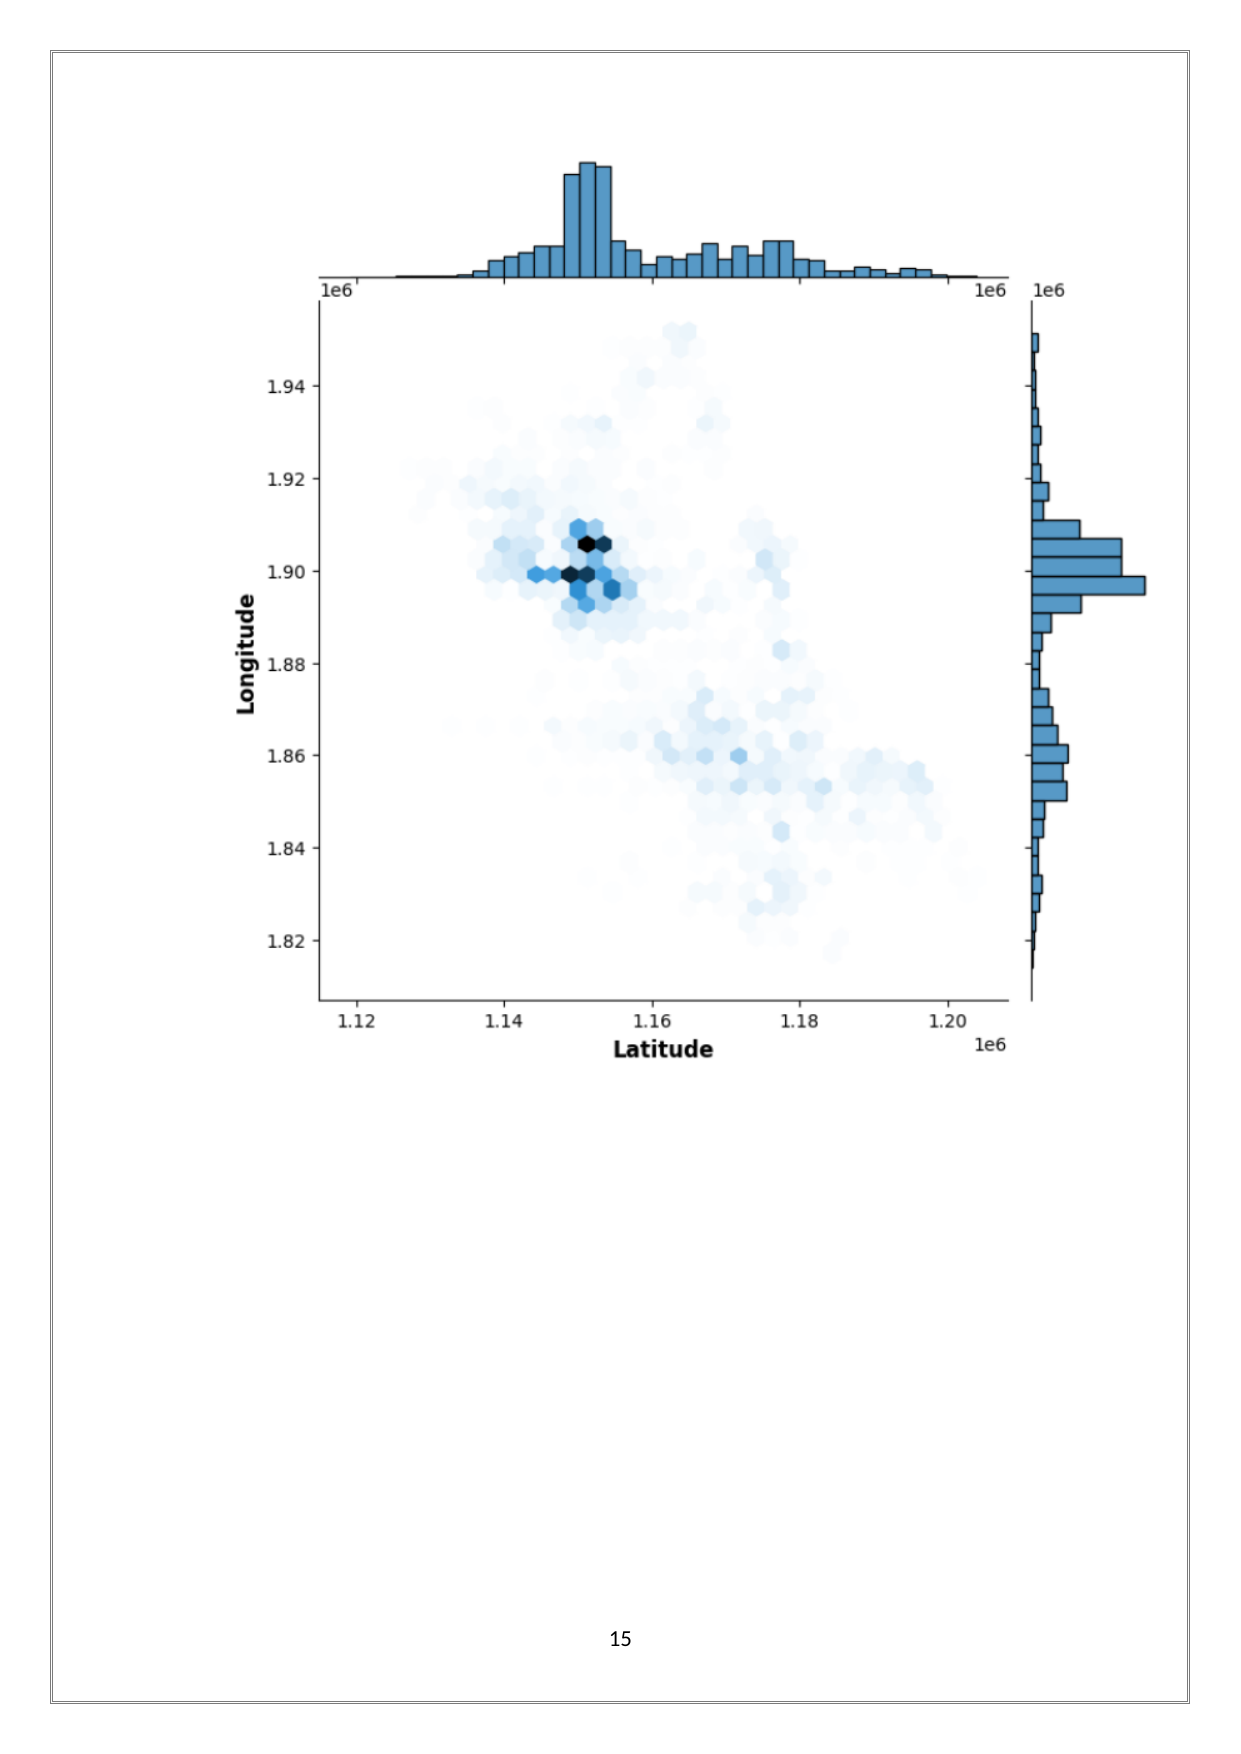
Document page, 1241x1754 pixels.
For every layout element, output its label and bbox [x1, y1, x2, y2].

picture [225, 150, 1159, 1072]
